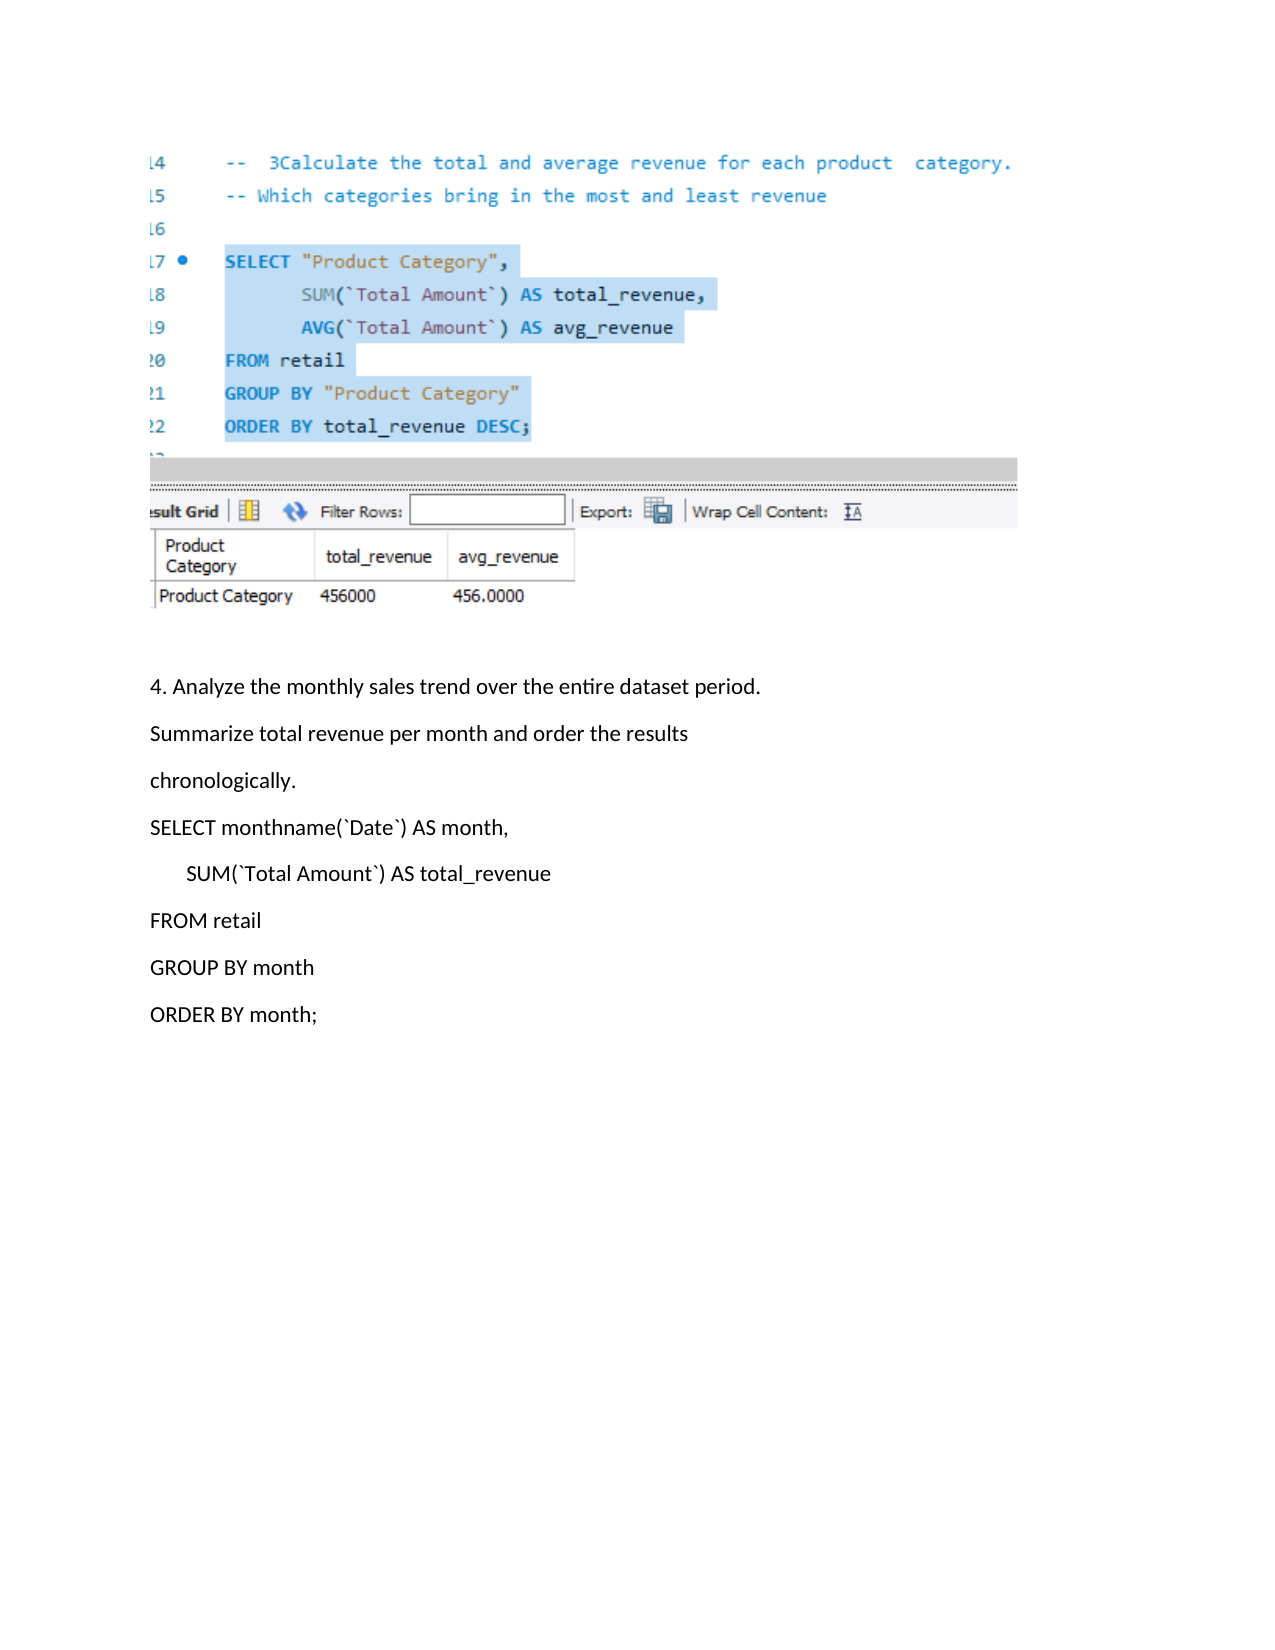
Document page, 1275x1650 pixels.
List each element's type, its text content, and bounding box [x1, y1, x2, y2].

text chronologically. [150, 766, 1125, 794]
text ORDER BY month; [150, 1000, 1125, 1028]
text Summarize total revenue per month and order the results [150, 719, 1125, 747]
picture [150, 150, 1018, 654]
text SUM(`Total Amount`) AS total_revenue [150, 859, 1125, 888]
text GROUP BY month [150, 953, 1125, 981]
text 4. Analyze the monthly sales trend over the entire dataset period. [150, 672, 1125, 700]
text FROM retail [150, 906, 1125, 934]
text SELECT monthname(`Date`) AS month, [150, 813, 1125, 841]
